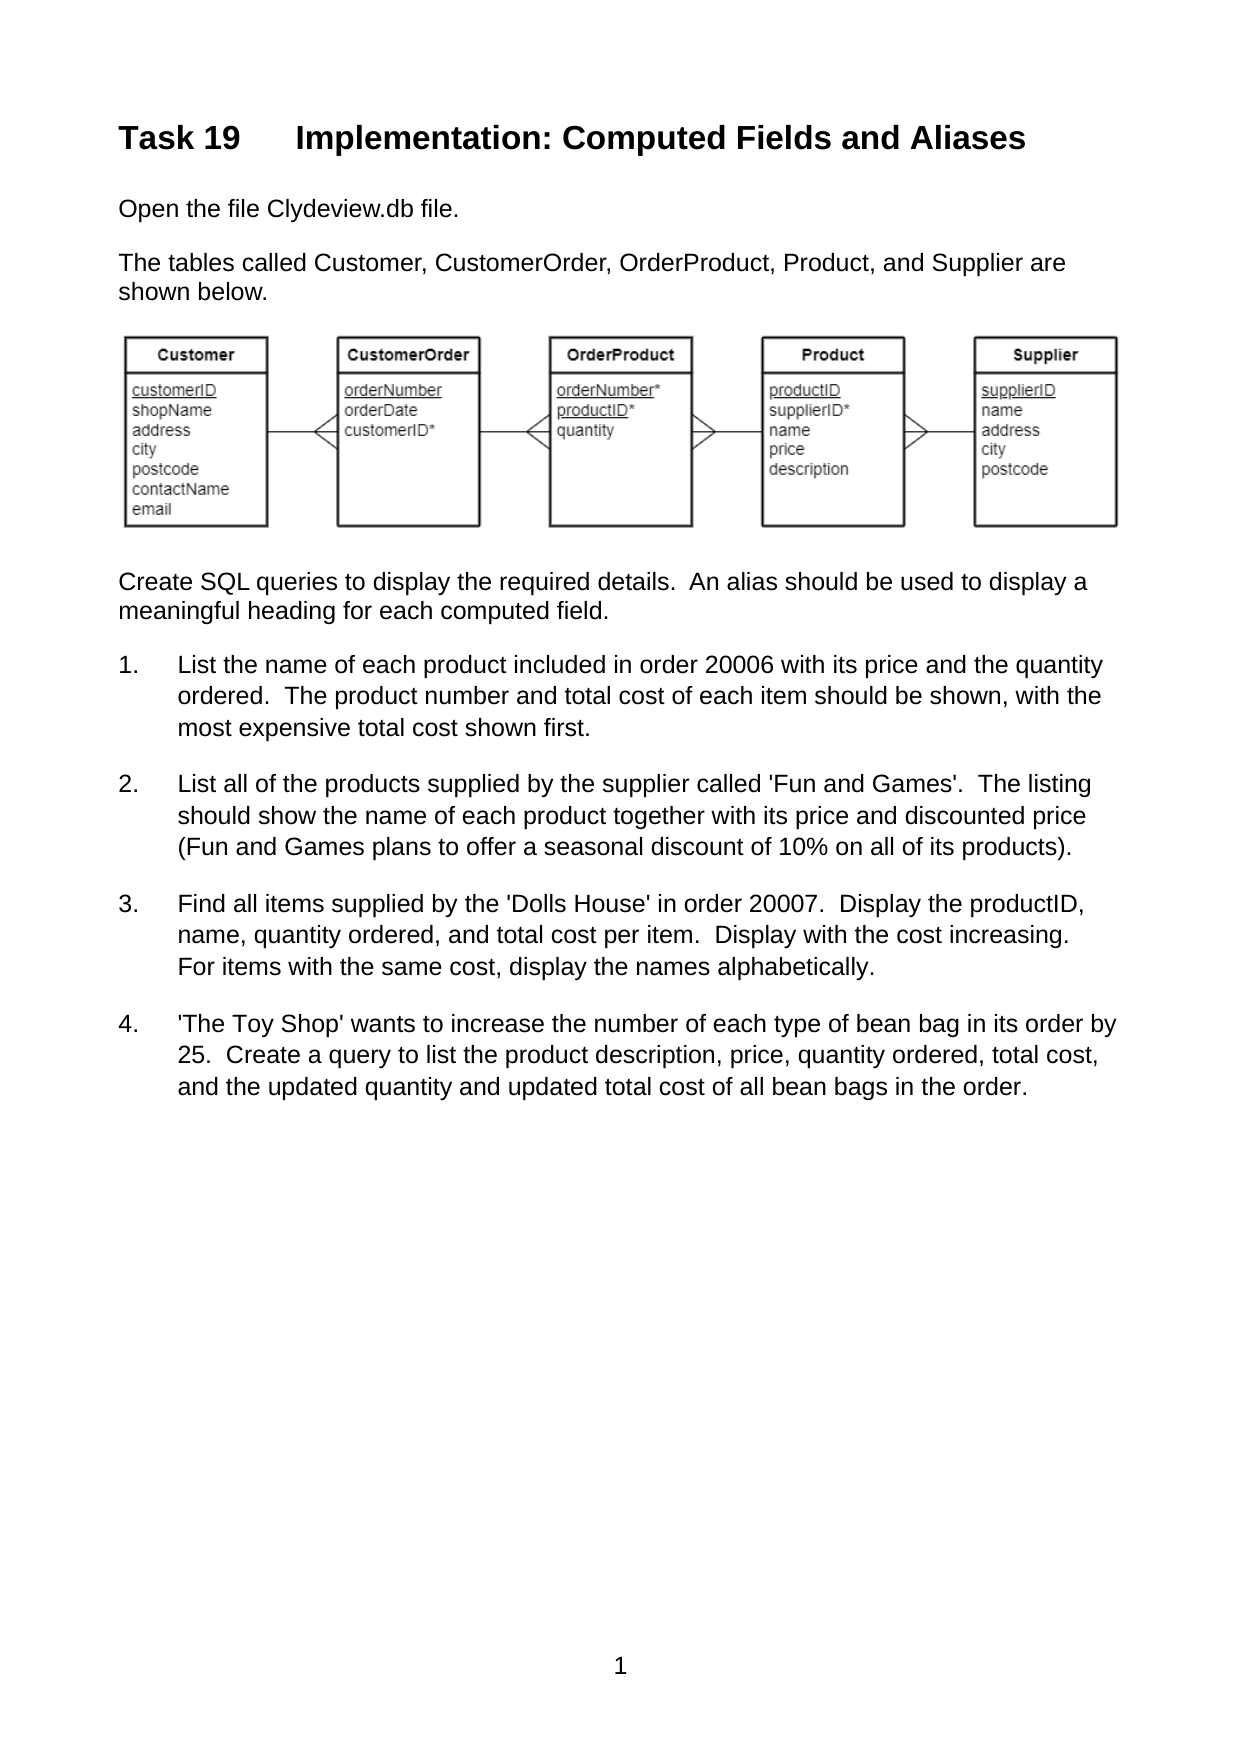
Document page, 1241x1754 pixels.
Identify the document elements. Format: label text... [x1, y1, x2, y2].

subtitle Implementation: Computed Fields and Aliases [118, 118, 1122, 157]
list Find all items supplied by the 'Dolls House' in order 20007. Display the productID, name, quantity ordered, and total cost per item. Display with the cost increasing. For items with the same cost, display the names alphabetically. [118, 889, 1122, 981]
list 'The Toy Shop' wants to increase the number of each type of bean bag in its order by 25. Create a query to list the product description, price, quantity ordered, total cost, and the updated quantity and updated total cost of all bean bags in the order. [118, 1009, 1122, 1101]
text Create SQL queries to display the required details. An alias should be used to display a meaningful heading for each computed field. [118, 567, 1122, 624]
list List the name of each product included in order 20006 with its price and the quantity ordered. The product number and total cost of each item should be shown, with the most expensive total cost shown first. [118, 649, 1122, 741]
text The tables called Customer, CustomerOrder, OrderProduct, Product, and Supplier are shown below. [118, 248, 1122, 305]
picture [118, 330, 1123, 542]
text Open the file Clydeview.db file. [118, 194, 1122, 223]
list List all of the products supplied by the supplier called 'Fun and Games'. The listing should show the name of each product together with its price and discounted price (Fun and Games plans to offer a seasonal discount of 10% on all of its products). [118, 769, 1122, 861]
